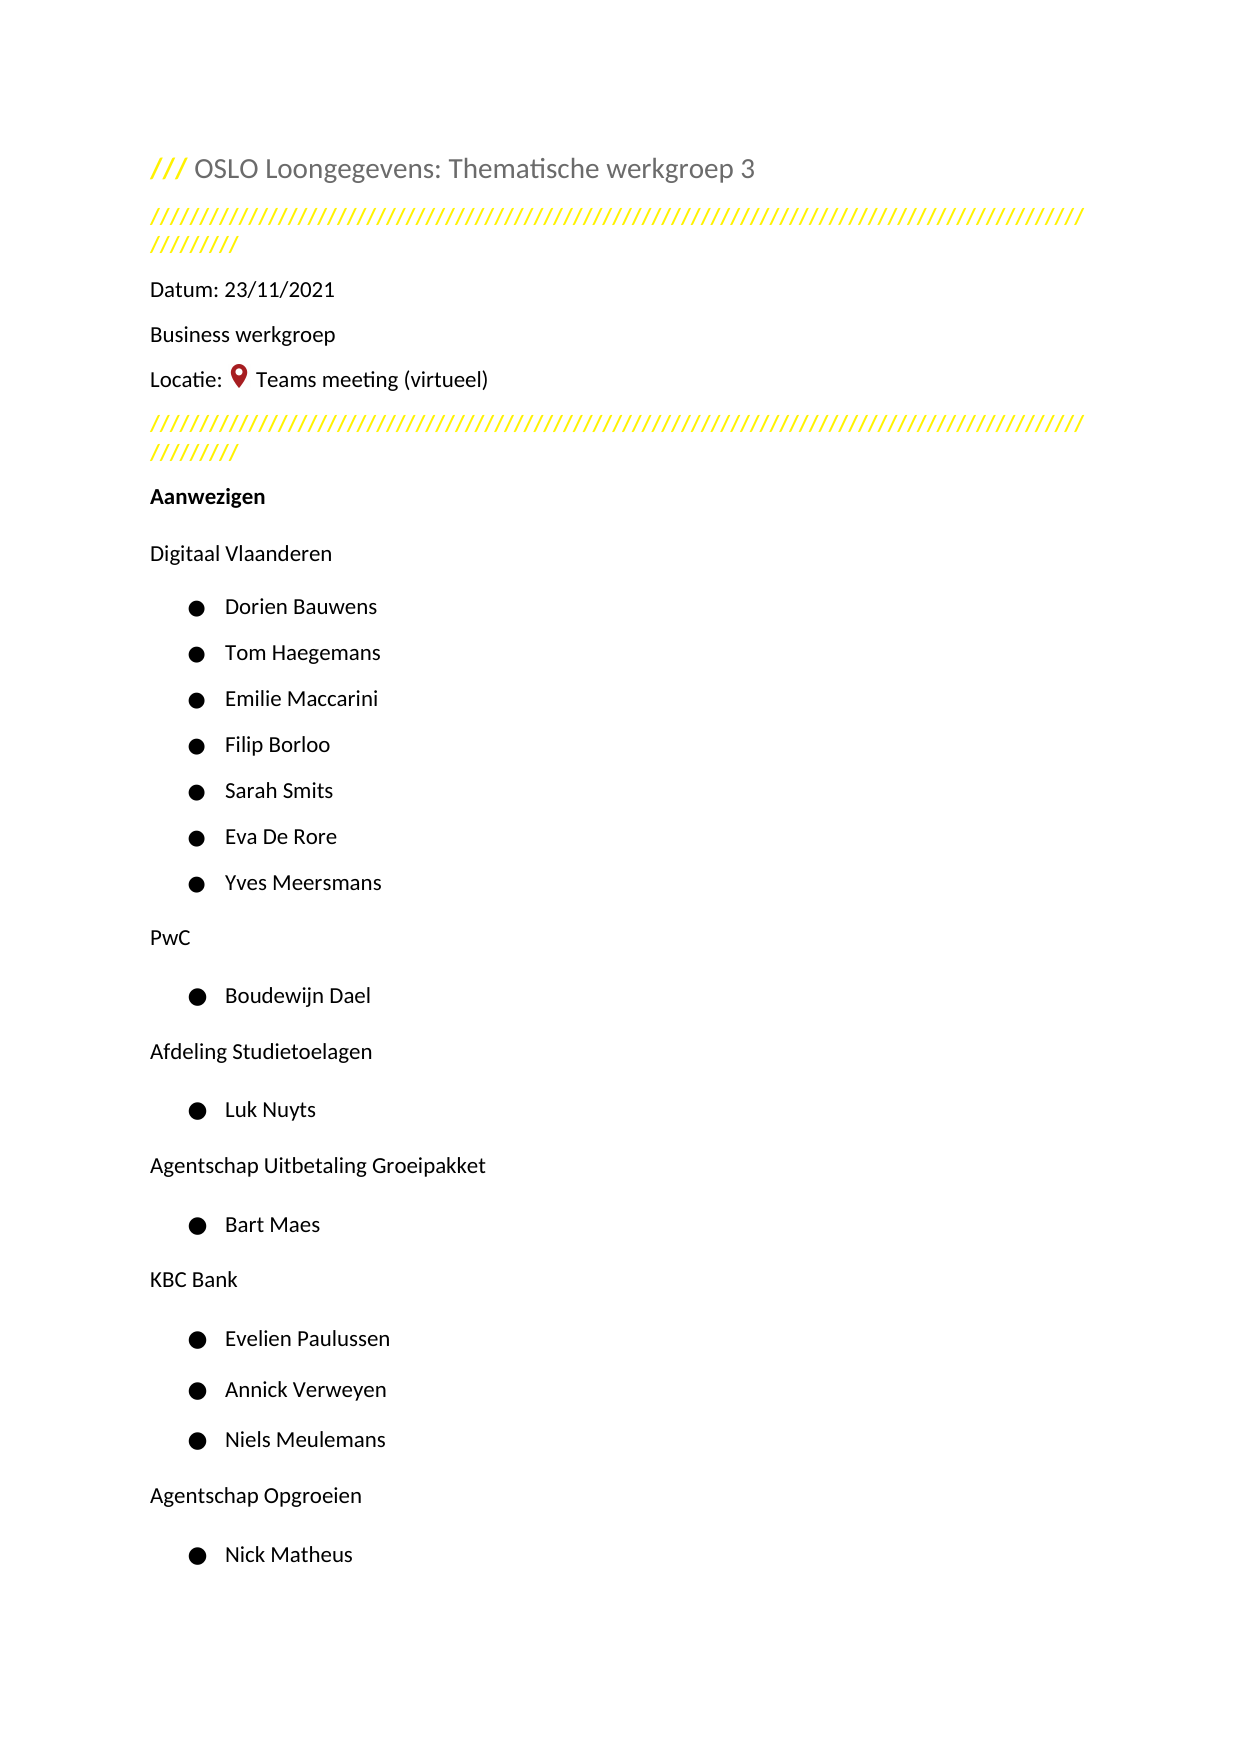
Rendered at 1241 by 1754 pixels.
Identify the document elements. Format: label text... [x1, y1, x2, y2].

text Agentschap Opgroeien [150, 1481, 1090, 1509]
list Filip Borloo [187, 722, 1090, 764]
text /// OSLO Loongegevens: Thematische werkgroep 3 [150, 150, 1090, 186]
text //////////////////////////////////////////////////////////////////////////////////////////////////////// [150, 409, 1090, 466]
list Bart Maes [187, 1198, 1090, 1245]
list Nick Matheus [187, 1528, 1090, 1575]
text Agentschap Uitbetaling Groeipakket [150, 1151, 1090, 1179]
text PwC [150, 923, 1090, 951]
list Luk Nuyts [187, 1084, 1090, 1131]
list Emilie Maccarini [187, 676, 1090, 718]
text //////////////////////////////////////////////////////////////////////////////////////////////////////// [150, 202, 1090, 258]
list Sarah Smits [187, 768, 1090, 811]
list Eva De Rore [187, 814, 1090, 857]
text Aanwezigen [150, 482, 1090, 510]
list Annick Verweyen [187, 1363, 1090, 1410]
text Digitaal Vlaanderen [150, 539, 1090, 567]
text Business werkgroep [150, 320, 1090, 348]
text Datum: 23/11/2021 [150, 275, 1090, 303]
list Yves Meersmans [187, 860, 1090, 903]
list Dorien Bauwens [187, 584, 1090, 626]
list Tom Haegemans [187, 630, 1090, 672]
list Niels Meulemans [187, 1414, 1090, 1461]
text Afdeling Studietoelagen [150, 1037, 1090, 1065]
picture [227, 364, 251, 388]
text Locatie: Teams meeting (virtueel) [150, 364, 1090, 393]
list Evelien Paulussen [187, 1312, 1090, 1359]
list Boudewijn Dael [187, 969, 1090, 1017]
text KBC Bank [150, 1266, 1090, 1293]
